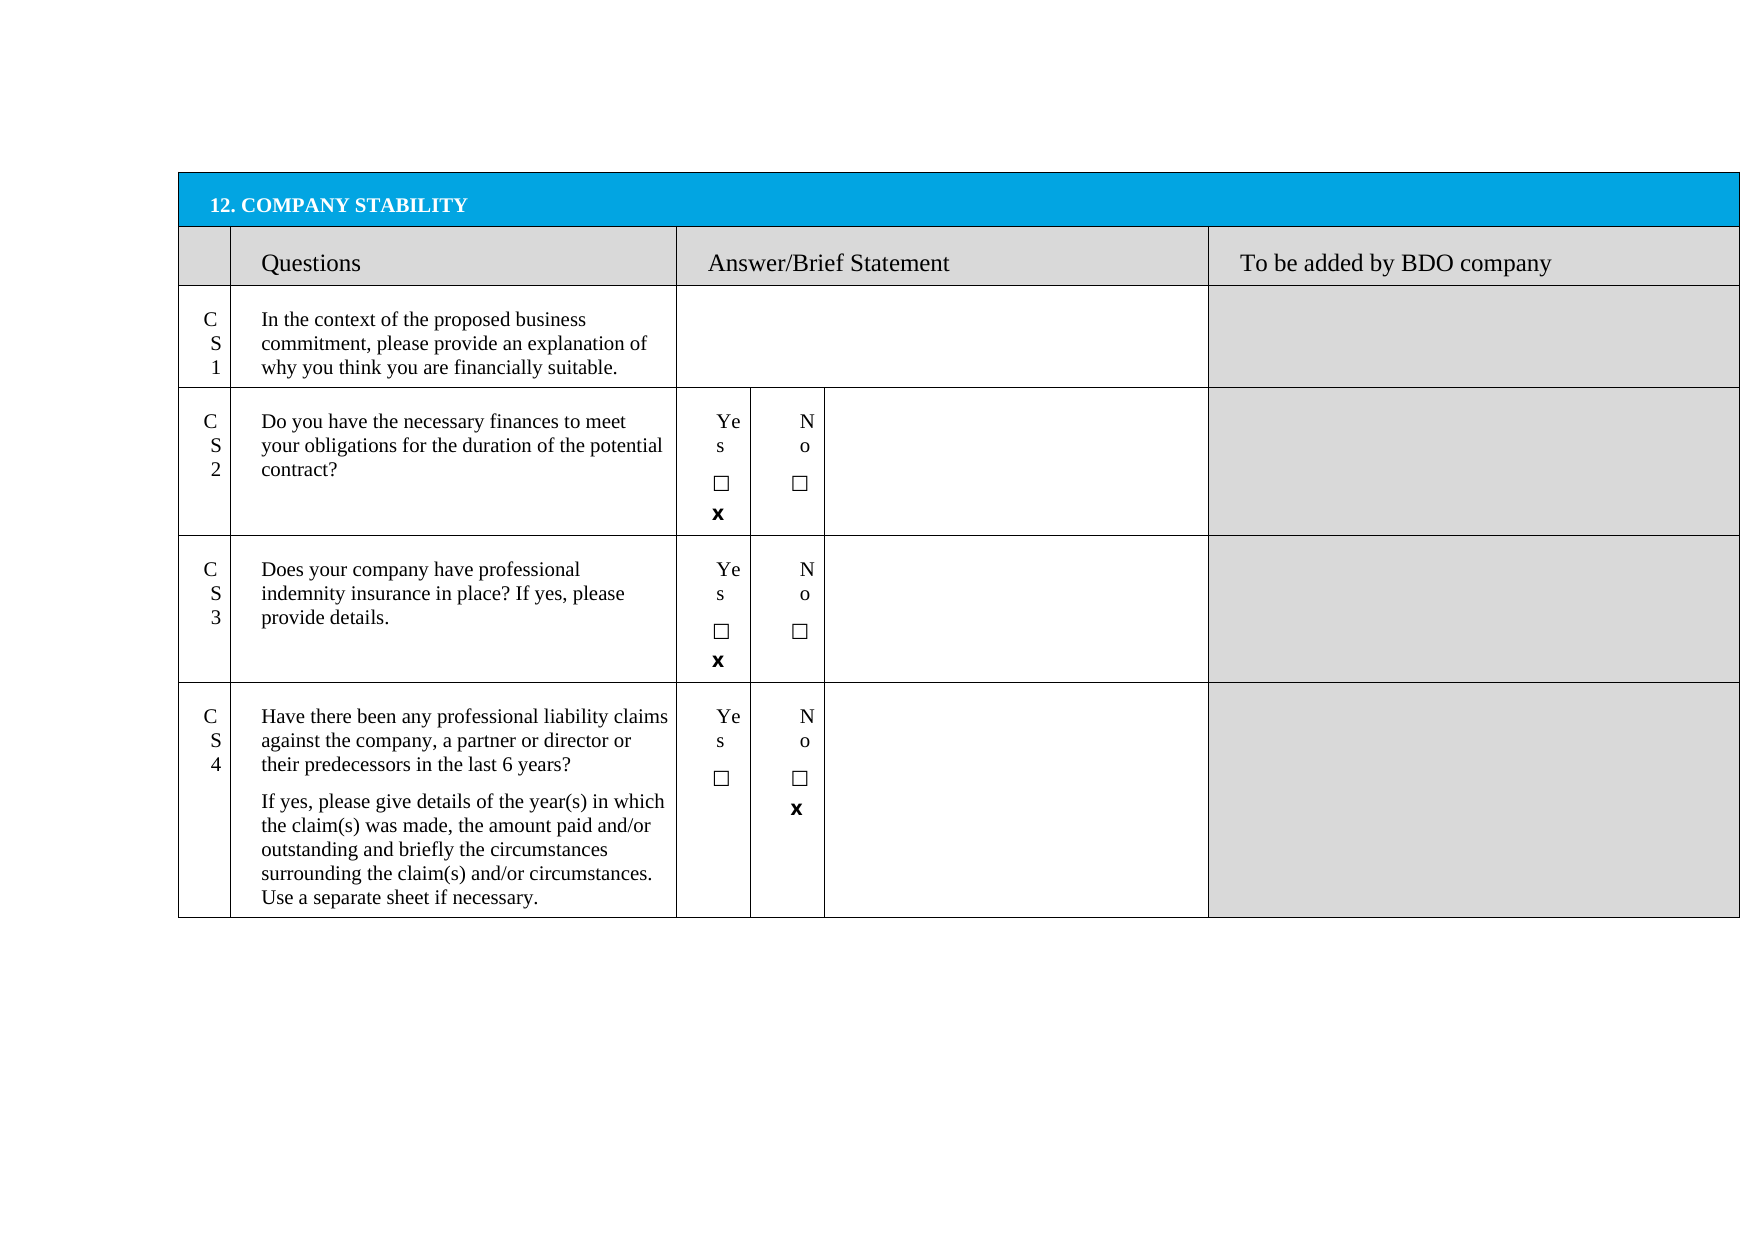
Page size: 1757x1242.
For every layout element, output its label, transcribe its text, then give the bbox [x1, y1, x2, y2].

table_cell Yes ☐x [677, 388, 750, 535]
table_header 12. COMPANY STABILITY [179, 173, 1739, 226]
table_cell [825, 683, 1208, 917]
table_cell [677, 286, 1208, 387]
table_cell Have there been any professional liability claims against the company, a partner or director or their predecessors in the last 6 years? If yes, please give details of the year(s) in which the claim(s) was made, the amount paid and/or outstanding and briefly the circumstances surrounding the claim(s) and/or circumstances. Use a separate sheet if necessary. [231, 683, 676, 917]
table_cell No ☐ [751, 388, 824, 535]
table_cell To be added by BDO company [1209, 227, 1739, 285]
table_cell [825, 388, 1208, 535]
table_cell [1209, 536, 1739, 682]
table_cell Questions [231, 227, 676, 285]
table_cell CS1 [179, 286, 230, 387]
table_cell Answer/Brief Statement [677, 227, 1208, 285]
table_cell Yes ☐x [677, 536, 750, 682]
table_cell No ☐x [751, 683, 824, 917]
table_cell [825, 536, 1208, 682]
table_cell CS3 [179, 536, 230, 682]
table_cell In the context of the proposed business commitment, please provide an explanation of why you think you are financially suitable. [231, 286, 676, 387]
table_cell [1209, 683, 1739, 917]
table_cell [1209, 286, 1739, 387]
table_cell No ☐ [751, 536, 824, 682]
table_cell Yes ☐ [677, 683, 750, 917]
table_cell [1209, 388, 1739, 535]
table_cell Does your company have professional indemnity insurance in place? If yes, please provide details. [231, 536, 676, 682]
table_cell CS2 [179, 388, 230, 535]
table_cell Do you have the necessary finances to meet your obligations for the duration of the potential contract? [231, 388, 676, 535]
table_cell [179, 227, 230, 285]
table_cell CS4 [179, 683, 230, 917]
